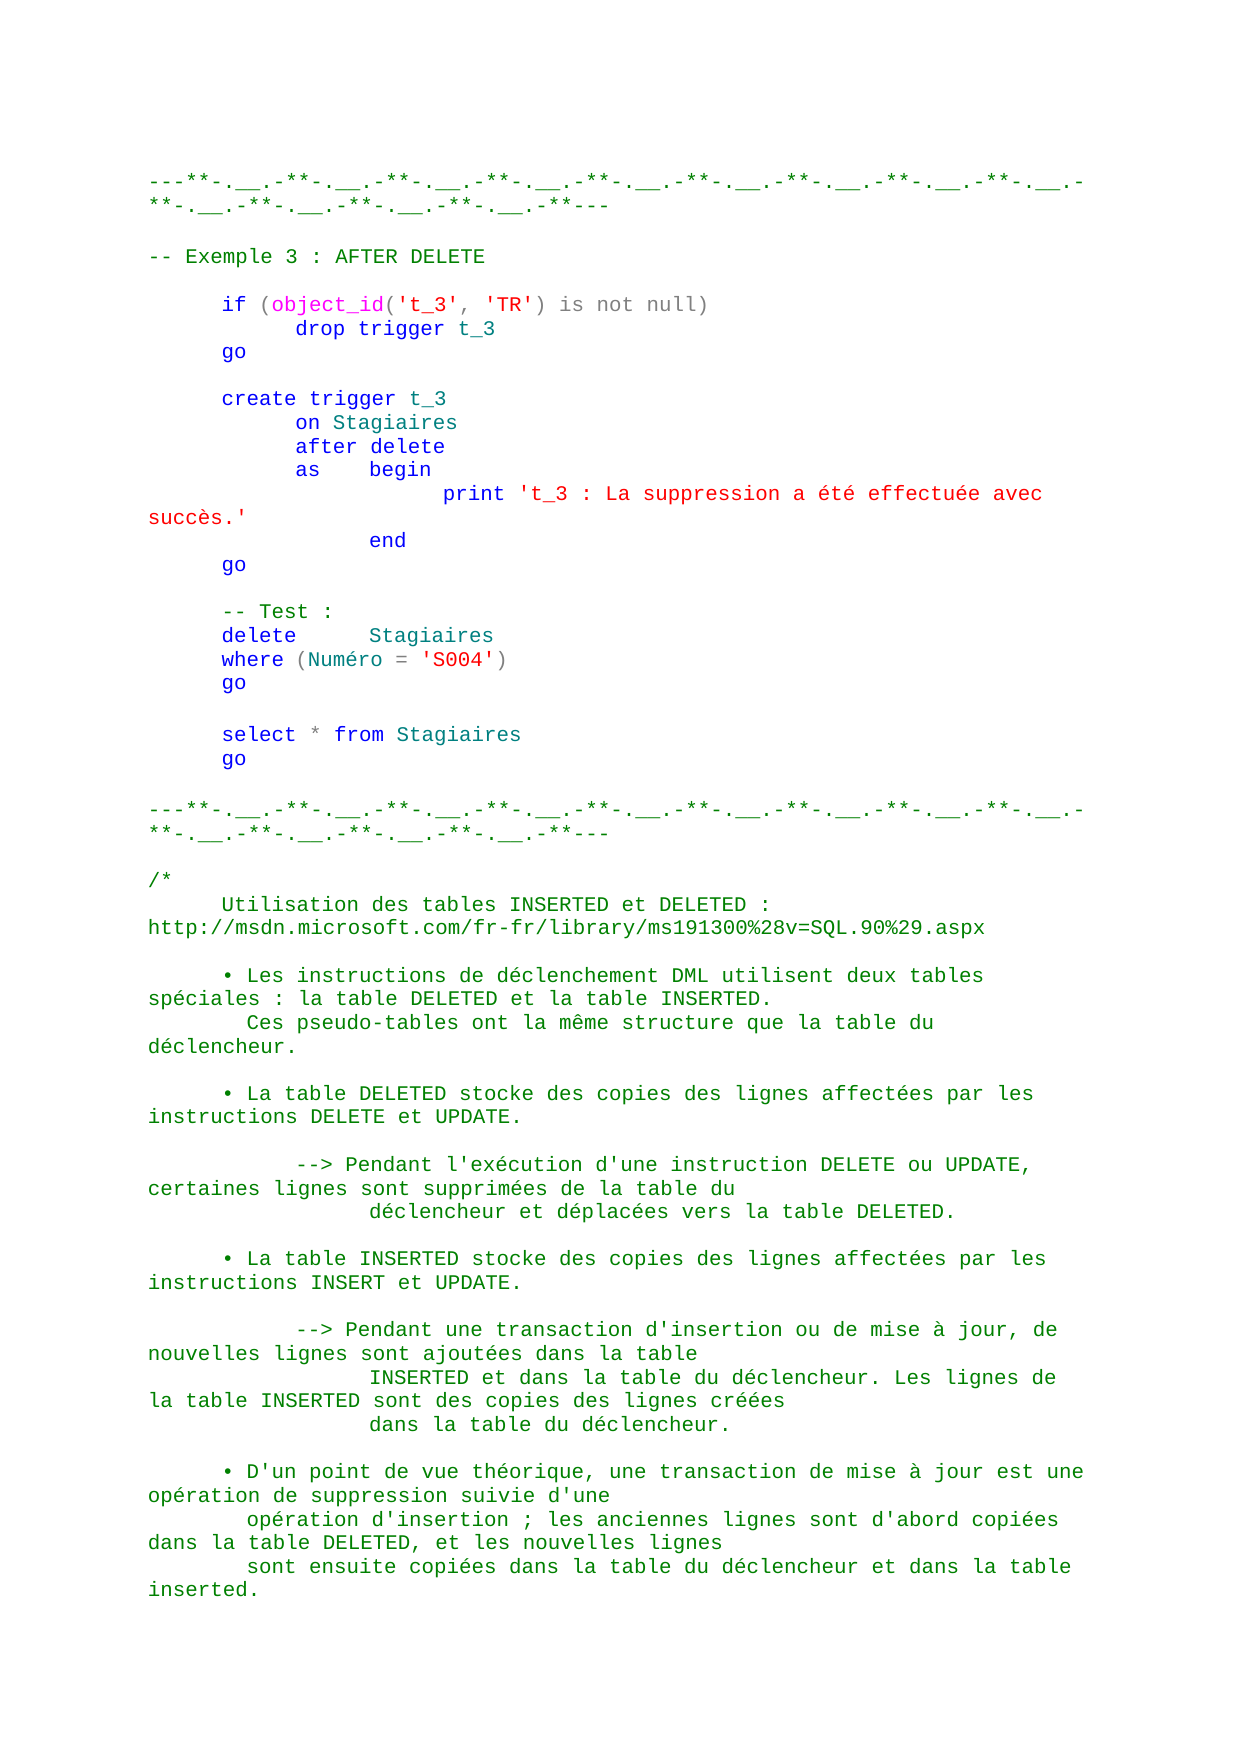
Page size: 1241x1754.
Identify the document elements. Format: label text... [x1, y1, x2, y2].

text delete Stagiaires [148, 625, 1093, 648]
text go [148, 341, 1093, 365]
text • La table INSERTED stocke des copies des lignes affectées par les instructions INSERT et UPDATE. [148, 1248, 1093, 1296]
text INSERTED et dans la table du déclencheur. Les lignes de la table INSERTED sont des copies des lignes créées [148, 1367, 1093, 1414]
text drop trigger t_3 [148, 317, 1093, 341]
text where (Numéro = 'S004') [148, 648, 1093, 672]
text go [148, 747, 1093, 771]
text sont ensuite copiées dans la table du déclencheur et dans la table inserted. [148, 1556, 1093, 1603]
text ---**-.__.-**-.__.-**-.__.-**-.__.-**-.__.-**-.__.-**-.__.-**-.__.-**-.__.-**-.__.-**-.__.-**-.__.-**-.__.-**--- [148, 799, 1093, 846]
text --> Pendant l'exécution d'une instruction DELETE ou UPDATE, certaines lignes sont supprimées de la table du [148, 1154, 1093, 1201]
text -- Exemple 3 : AFTER DELETE [148, 247, 1093, 270]
text end [148, 530, 1093, 554]
text /* [148, 870, 1093, 894]
text after delete [148, 436, 1093, 459]
text dans la table du déclencheur. [148, 1414, 1093, 1438]
text as begin [148, 459, 1093, 483]
text go [148, 554, 1093, 578]
text --> Pendant une transaction d'insertion ou de mise à jour, de nouvelles lignes sont ajoutées dans la table [148, 1319, 1093, 1367]
text déclencheur et déplacées vers la table DELETED. [148, 1201, 1093, 1225]
text • Les instructions de déclenchement DML utilisent deux tables spéciales : la table DELETED et la table INSERTED. [148, 965, 1093, 1012]
text create trigger t_3 [148, 388, 1093, 412]
text • La table DELETED stocke des copies des lignes affectées par les instructions DELETE et UPDATE. [148, 1083, 1093, 1130]
text on Stagiaires [148, 412, 1093, 436]
text opération d'insertion ; les anciennes lignes sont d'abord copiées dans la table DELETED, et les nouvelles lignes [148, 1508, 1093, 1556]
text ---**-.__.-**-.__.-**-.__.-**-.__.-**-.__.-**-.__.-**-.__.-**-.__.-**-.__.-**-.__.-**-.__.-**-.__.-**-.__.-**--- [148, 171, 1093, 218]
text Ces pseudo-tables ont la même structure que la table du déclencheur. [148, 1012, 1093, 1059]
text if (object_id('t_3', 'TR') is not null) [148, 294, 1093, 317]
text print 't_3 : La suppression a été effectuée avec succès.' [148, 483, 1093, 530]
text -- Test : [148, 601, 1093, 625]
text go [148, 672, 1093, 696]
text • D'un point de vue théorique, une transaction de mise à jour est une opération de suppression suivie d'une [148, 1461, 1093, 1508]
text Utilisation des tables INSERTED et DELETED : http://msdn.microsoft.com/fr-fr/library/ms191300%28v=SQL.90%29.aspx [148, 894, 1093, 941]
text select * from Stagiaires [148, 724, 1093, 747]
